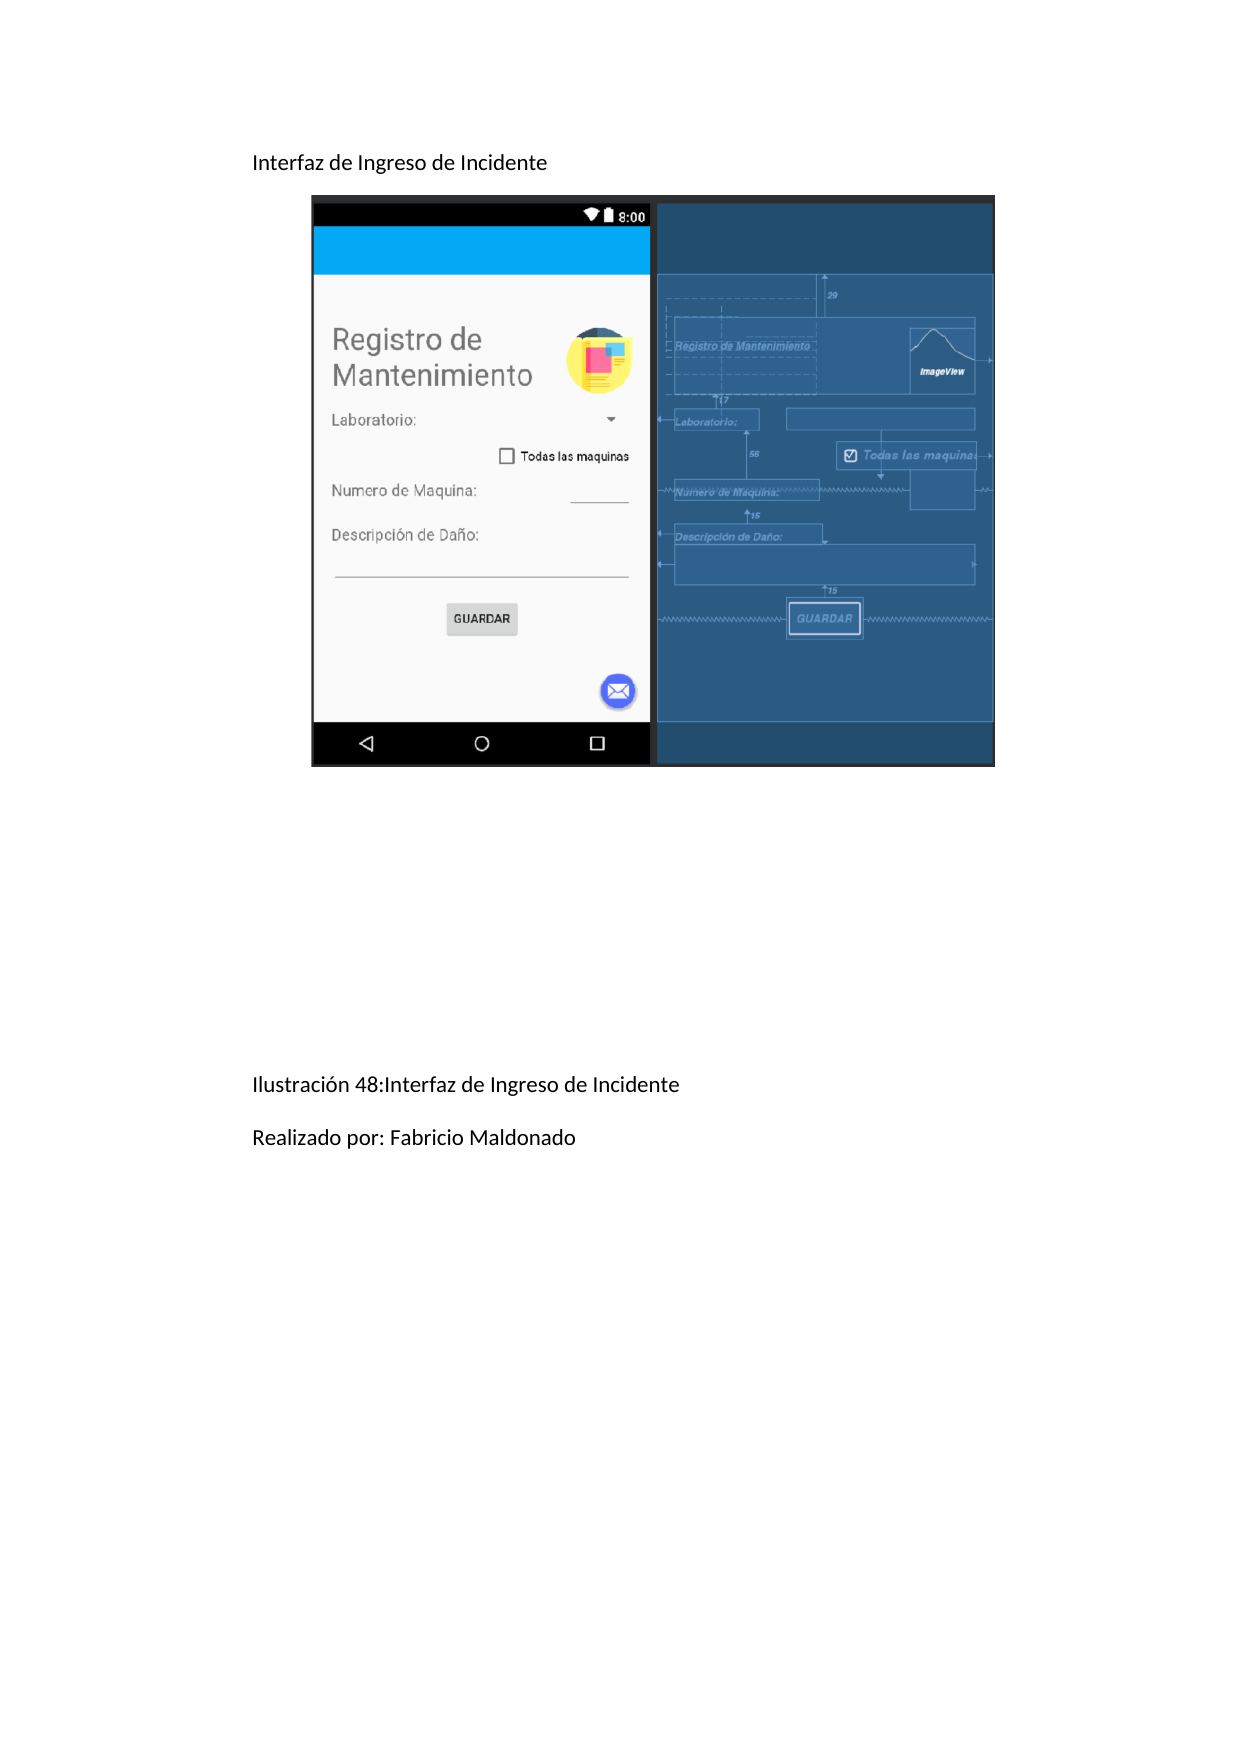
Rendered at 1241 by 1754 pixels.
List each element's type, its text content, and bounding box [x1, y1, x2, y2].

picture [311, 195, 995, 767]
table_header Interfaz de Ingreso de Incidente Ilustración 48:Interfaz de Ingreso de Incidente Realizado por: Fabricio Maldonado [251, 148, 1065, 1176]
